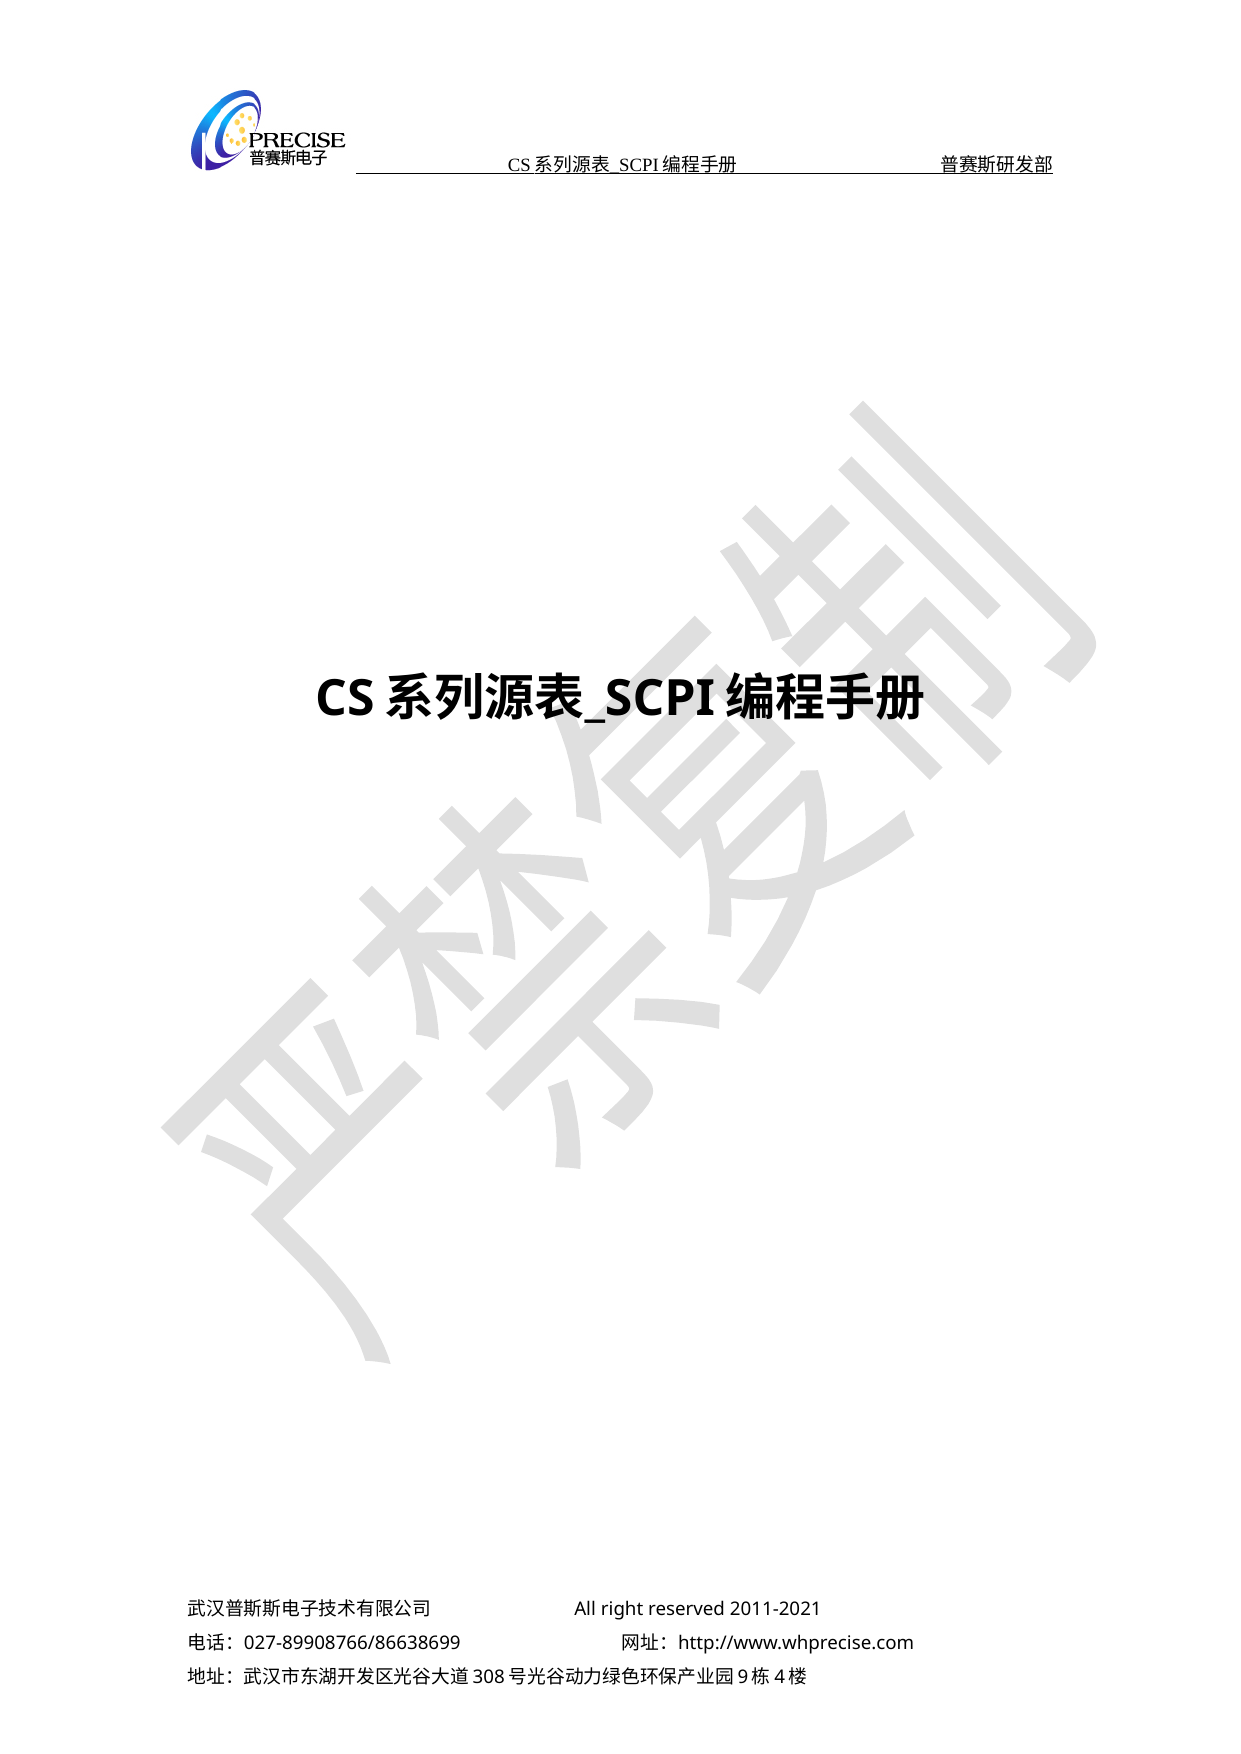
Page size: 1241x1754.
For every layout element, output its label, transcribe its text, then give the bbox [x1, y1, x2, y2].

text CS系列源表_SCPI编程手册 [187, 644, 1053, 742]
picture [187, 88, 356, 172]
